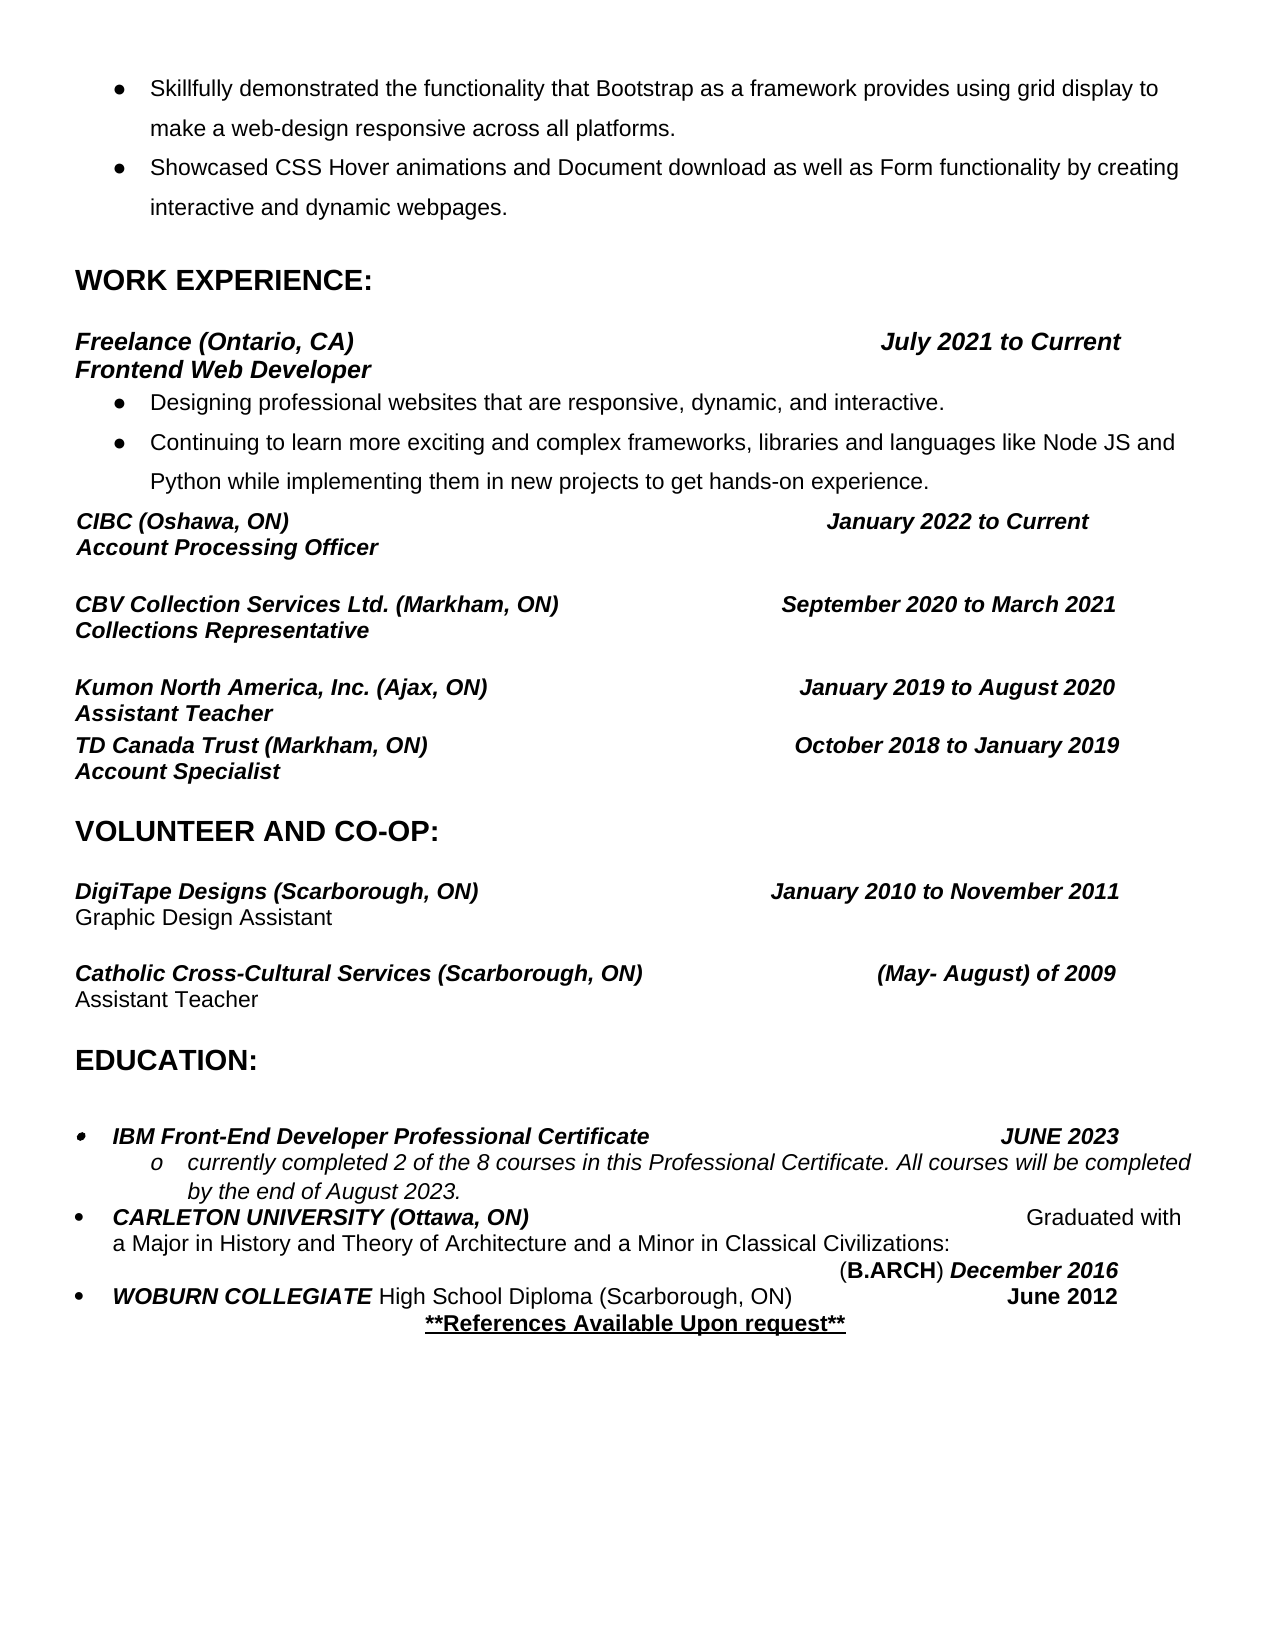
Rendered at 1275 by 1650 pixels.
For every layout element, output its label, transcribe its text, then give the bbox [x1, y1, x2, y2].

list CARLETON UNIVERSITY (Ottawa, ON) Graduated with a Major in History and Theory of Architecture and a Minor in Classical Civilizations: [75, 1204, 1196, 1257]
list Showcased CSS Hover animations and Document download as well as Form functionality by creating interactive and dynamic webpages. [112, 154, 1196, 220]
text CIBC (Oshawa, ON) January 2022 to Current [76, 508, 1169, 534]
text CBV Collection Services Ltd. (Markham, ON) September 2020 to March 2021 Collections Representative [75, 591, 1196, 643]
text WORK EXPERIENCE: [75, 263, 1196, 296]
text EDUCATION: [75, 1043, 1196, 1076]
list Continuing to learn more exciting and complex frameworks, libraries and languages like Node JS and Python while implementing them in new projects to get hands-on experience. [112, 429, 1200, 495]
text DigiTape Designs (Scarborough, ON) January 2010 to November 2011 Graphic Design Assistant [75, 878, 1197, 931]
text **References Available Upon request** [75, 1309, 1196, 1336]
list IBM Front-End Developer Professional Certificate JUNE 2023 [75, 1123, 1196, 1149]
list Skillfully demonstrated the functionality that Bootstrap as a framework provides using grid display to make a web-design responsive across all platforms. [112, 75, 1196, 141]
list currently completed 2 of the 8 courses in this Professional Certificate. All courses will be completed by the end of August 2023. [150, 1149, 1196, 1204]
text Account Processing Officer [76, 534, 1169, 561]
text Kumon North America, Inc. (Ajax, ON) January 2019 to August 2020 Assistant Teacher [75, 673, 1196, 726]
text Catholic Cross-Cultural Services (Scarborough, ON) (May- August) of 2009 Assistant Teacher [75, 960, 1197, 1013]
text Freelance (Ontario, CA) July 2021 to Current Frontend Web Developer [75, 326, 1196, 384]
list WOBURN COLLEGIATE High School Diploma (Scarborough, ON) June 2012 [75, 1283, 1196, 1309]
text TD Canada Trust (Markham, ON) October 2018 to January 2019 Account Specialist [75, 732, 1200, 784]
list (B.ARCH) December 2016 [712, 1257, 1196, 1283]
list Designing professional websites that are responsive, dynamic, and interactive. [112, 389, 1200, 416]
text VOLUNTEER AND CO-OP: [75, 814, 1197, 848]
